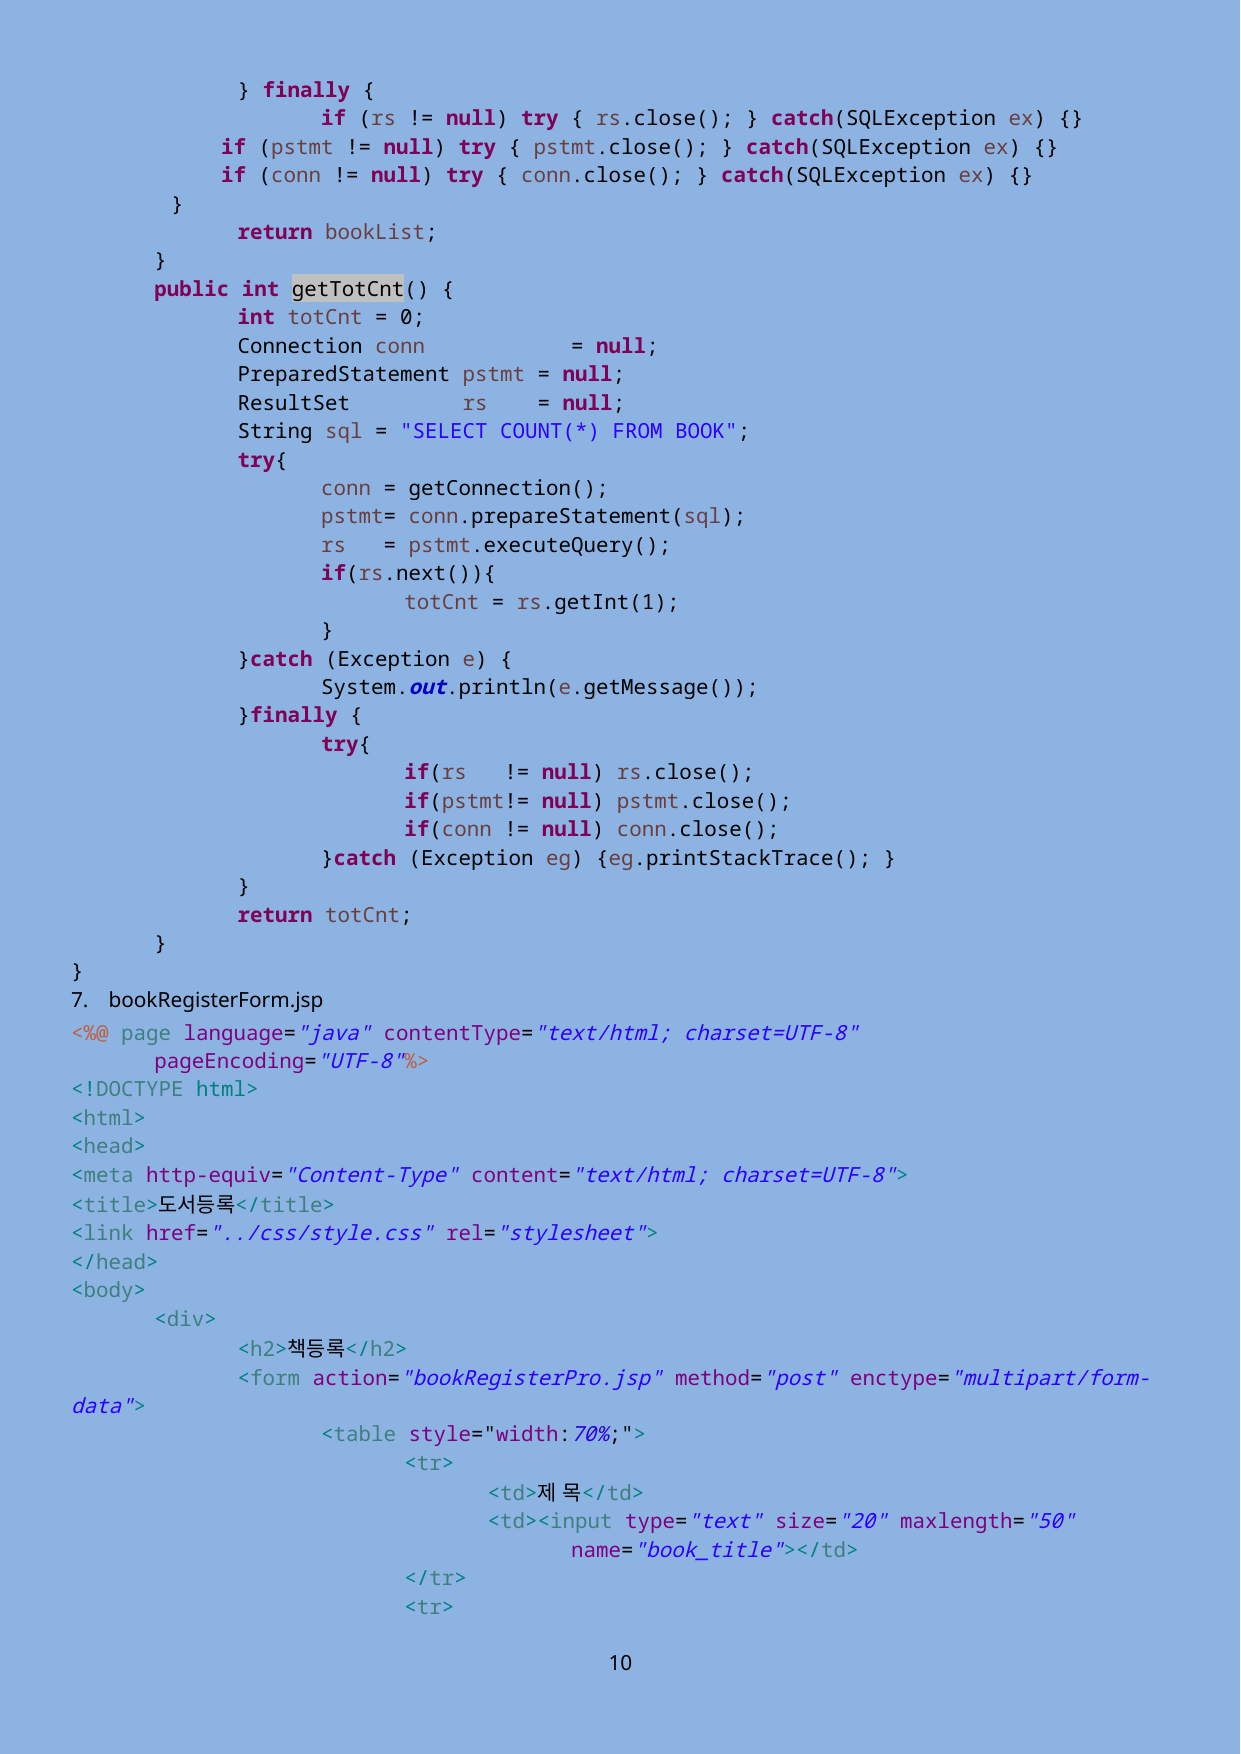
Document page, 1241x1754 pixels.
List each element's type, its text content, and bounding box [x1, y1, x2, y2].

text int totCnt = 0; [71, 302, 1169, 331]
text <!DOCTYPE html> [71, 1074, 1169, 1103]
text <div> [71, 1304, 1169, 1332]
text }catch (Exception eg) {eg.printStackTrace(); } [71, 843, 1169, 871]
text } [71, 189, 1169, 217]
text public int getTotCnt() { [71, 274, 292, 302]
text if(conn != null) conn.close(); [71, 814, 1169, 843]
text <form action="bookRegisterPro.jsp" method="post" enctype="multipart/form-data"> [71, 1363, 1169, 1419]
text conn = getConnection(); [71, 473, 1169, 502]
text } finally { [71, 75, 1169, 103]
text name="book_title"></td> [71, 1535, 1169, 1563]
text <%@ page language="java" contentType="text/html; charset=UTF-8" [71, 1018, 1169, 1046]
text PreparedStatement pstmt = null; [71, 359, 1169, 388]
text ResultSet rs = null; [71, 388, 1169, 416]
text public int getTotCnt() { [404, 274, 1169, 302]
text return totCnt; [71, 900, 1169, 928]
text <td><input type="text" size="20" maxlength="50" [71, 1507, 1169, 1535]
text <tr> [71, 1448, 1169, 1476]
text if (rs != null) try { rs.close(); } catch(SQLException ex) {} [71, 103, 1169, 132]
text try{ [71, 445, 1169, 473]
text if(pstmt!= null) pstmt.close(); [71, 786, 1169, 814]
text System.out.println(e.getMessage()); [71, 672, 1169, 701]
text String sql = "SELECT COUNT(*) FROM BOOK"; [71, 416, 1169, 445]
text <table style="width:70%;"> [71, 1419, 1169, 1448]
text } [71, 871, 1169, 900]
text Connection conn = null; [71, 331, 1169, 359]
text pageEncoding="UTF-8"%> [71, 1046, 1169, 1074]
text <body> [71, 1275, 1169, 1304]
text } [71, 615, 1169, 644]
text <td>제 목</td> [71, 1476, 1169, 1507]
text </head> [71, 1247, 1169, 1275]
text <meta http-equiv="Content-Type" content="text/html; charset=UTF-8"> [71, 1160, 1169, 1188]
text if(rs.next()){ [71, 558, 1169, 587]
text return bookList; [71, 217, 1169, 246]
text </tr> [71, 1563, 1169, 1592]
text <html> [71, 1103, 1169, 1131]
text try{ [71, 729, 1169, 757]
text }catch (Exception e) { [71, 644, 1169, 672]
text <tr> [71, 1592, 1169, 1620]
list bookRegisterForm.jsp [71, 985, 1169, 1013]
text } [71, 246, 1169, 274]
text <title>도서등록</title> [71, 1188, 1169, 1218]
text totCnt = rs.getInt(1); [71, 587, 1169, 615]
text if (pstmt != null) try { pstmt.close(); } catch(SQLException ex) {} [71, 132, 1169, 160]
text <head> [71, 1131, 1169, 1160]
text } [71, 957, 1169, 985]
text }finally { [71, 701, 1169, 729]
text pstmt= conn.prepareStatement(sql); [71, 502, 1169, 530]
text if(rs != null) rs.close(); [71, 757, 1169, 786]
text if (conn != null) try { conn.close(); } catch(SQLException ex) {} [71, 160, 1169, 189]
text <link href="../css/style.css" rel="stylesheet"> [71, 1218, 1169, 1247]
text rs = pstmt.executeQuery(); [71, 530, 1169, 558]
text <h2>책등록</h2> [71, 1332, 1169, 1363]
text } [71, 928, 1169, 957]
